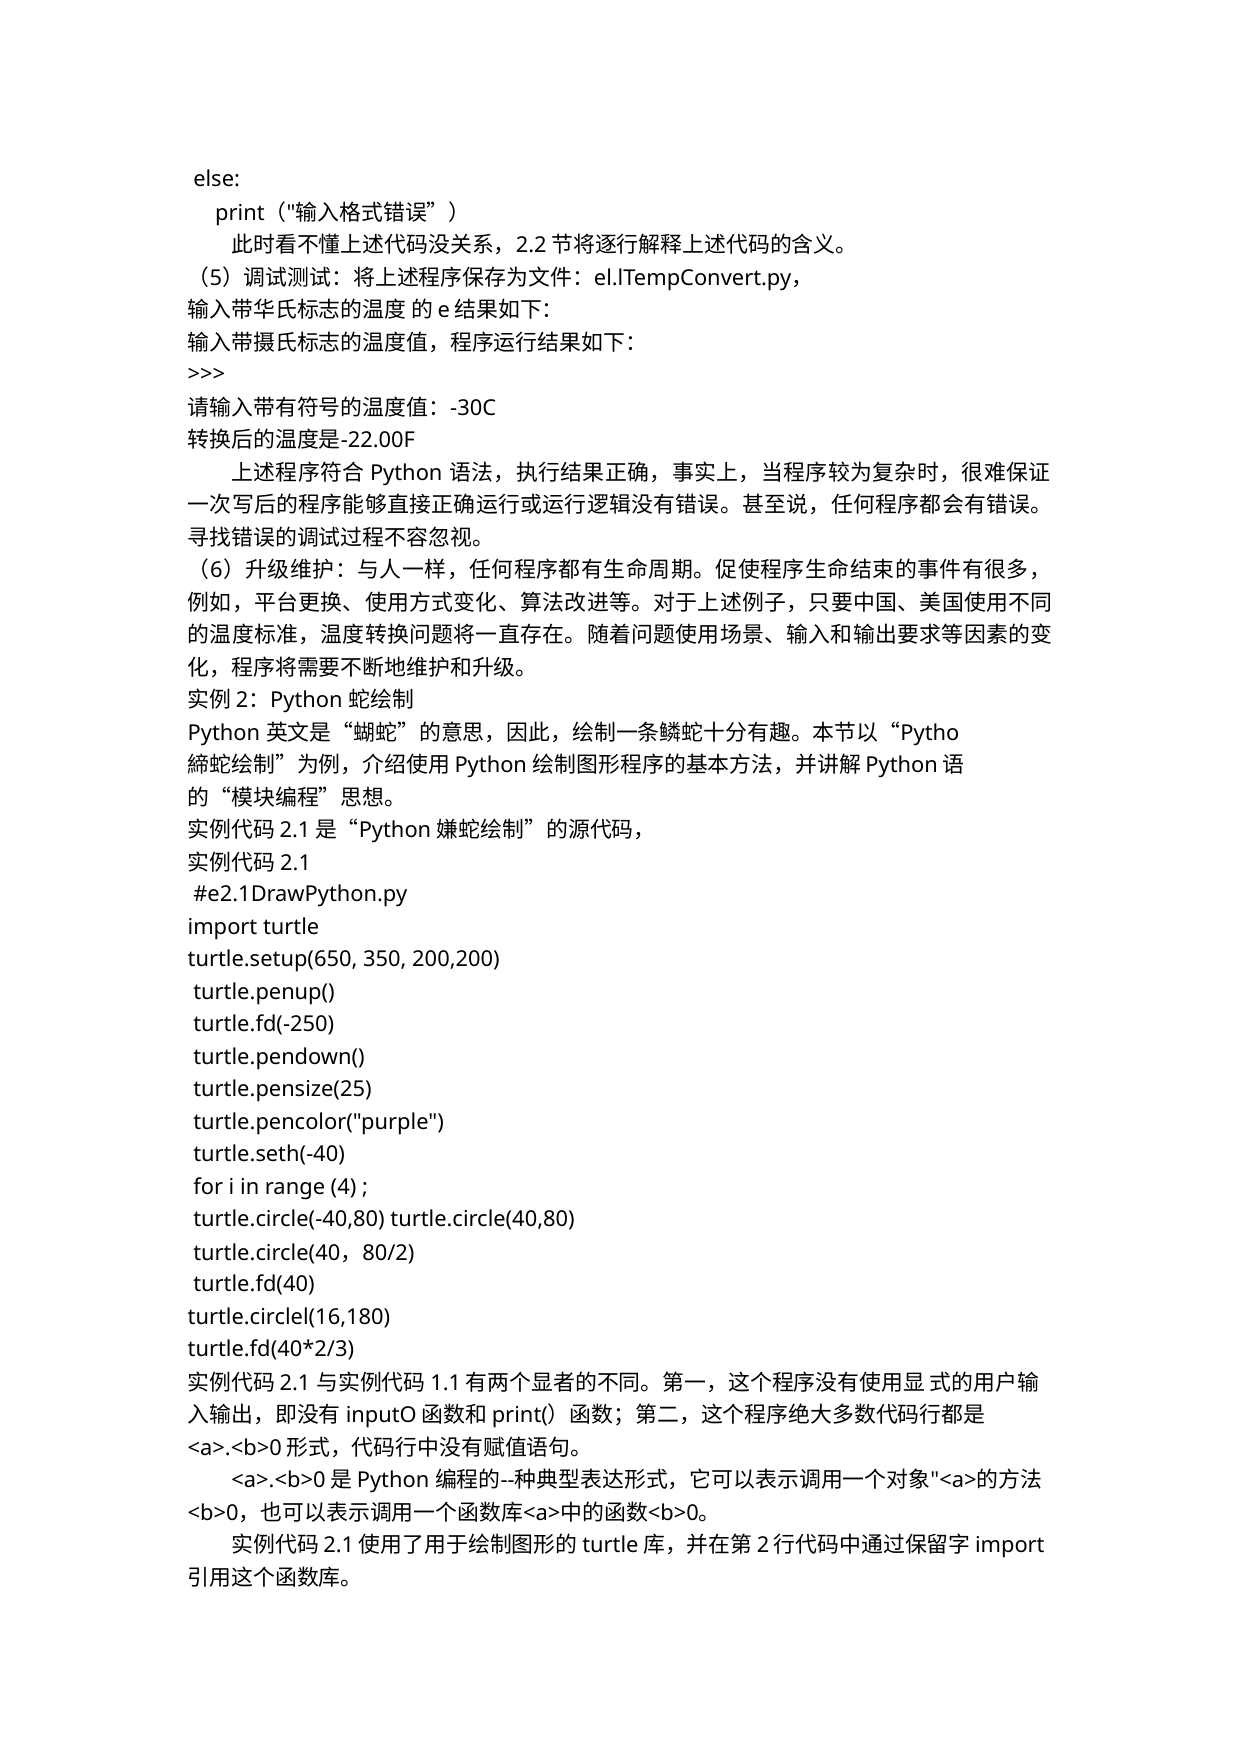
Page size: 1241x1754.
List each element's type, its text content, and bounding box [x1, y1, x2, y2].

text 输入带华氏标志的温度 的e结果如下： [187, 292, 1053, 324]
text import turtle [187, 909, 1053, 942]
text for i in range (4) ; [187, 1169, 1053, 1202]
text 实例代码2.1是“Python 嫌蛇绘制”的源代码， [187, 812, 1053, 844]
text turtle.fd(40*2/3) [187, 1332, 1053, 1364]
text Python 英文是“蝴蛇”的意思，因此，绘制一条鳞蛇十分有趣。本节以“Pytho [187, 714, 1053, 747]
text turtle.penup() [187, 974, 1053, 1007]
text 实例2：Python 蛇绘制 [187, 682, 1053, 714]
text turtle.circlel(16,180) [187, 1299, 1053, 1332]
text 締蛇绘制”为例，介绍使用Python 绘制图形程序的基本方法，并讲解Python语 [187, 747, 1053, 779]
text （6）升级维护：与人一样，任何程序都有生命周期。促使程序生命结束的事件有很多，例如，平台更换、使用方式变化、算法改进等。对于上述例子，只要中国、美国使用不同的温度标准，温度转换问题将一直存在。随着问题使用场景、输入和输出要求等因素的变化，程序将需要不断地维护和升级。 [187, 552, 1053, 682]
text turtle.pendown() [187, 1039, 1053, 1072]
text #e2.1DrawPython.py [187, 877, 1053, 909]
text else: [187, 162, 1053, 194]
text >>> [187, 357, 1053, 389]
text turtle.seth(-40) [187, 1137, 1053, 1169]
text turtle.circle(-40,80) turtle.circle(40,80) [187, 1202, 1053, 1234]
text turtle.fd(40) [187, 1267, 1053, 1299]
text turtle.pensize(25) [187, 1072, 1053, 1104]
text 的“模块编程”思想。 [187, 779, 1053, 812]
text 上述程序符合Python 语法，执行结果正确，事实上，当程序较为复杂时，很难保证一次写后的程序能够直接正确运行或运行逻辑没有错误。甚至说，任何程序都会有错误。寻找错误的调试过程不容忽视。 [187, 454, 1053, 552]
text turtle.setup(650, 350, 200,200) [187, 942, 1053, 974]
text 实例代码2.1使用了用于绘制图形的 turtle库，并在第2行代码中通过保留字import 引用这个函数库。 [187, 1527, 1053, 1592]
text turtle.pencolor("purple") [187, 1104, 1053, 1137]
text 此时看不懂上述代码没关系，2.2节将逐行解释上述代码的含义。 [187, 227, 1053, 259]
text 输入带摄氏标志的温度值，程序运行结果如下： [187, 324, 1053, 357]
text （5）调试测试：将上述程序保存为文件：el.lTempConvert.py， [187, 259, 1053, 292]
text 实例代码 2.1 [187, 844, 1053, 877]
text 转换后的温度是-22.00F [187, 422, 1053, 454]
text 实例代码2.1 与实例代码 1.1有两个显者的不同。第一，这个程序没有使用显 式的用户输入输出，即没有 inputO函数和 print(）函数；第二，这个程序绝大多数代码行都是<a>.<b>0形式，代码行中没有赋值语句。 [187, 1364, 1053, 1462]
text turtle.fd(-250) [187, 1007, 1053, 1039]
text turtle.circle(40，80/2) [187, 1234, 1053, 1267]
text print（"输入格式错误”） [187, 194, 1053, 227]
text 请输入带有符号的温度值：-30C [187, 389, 1053, 422]
text <a>.<b>0是 Python 编程的--种典型表达形式，它可以表示调用一个对象"<a>的方法<b>0，也可以表示调用一个函数库<a>中的函数<b>0。 [187, 1462, 1053, 1527]
